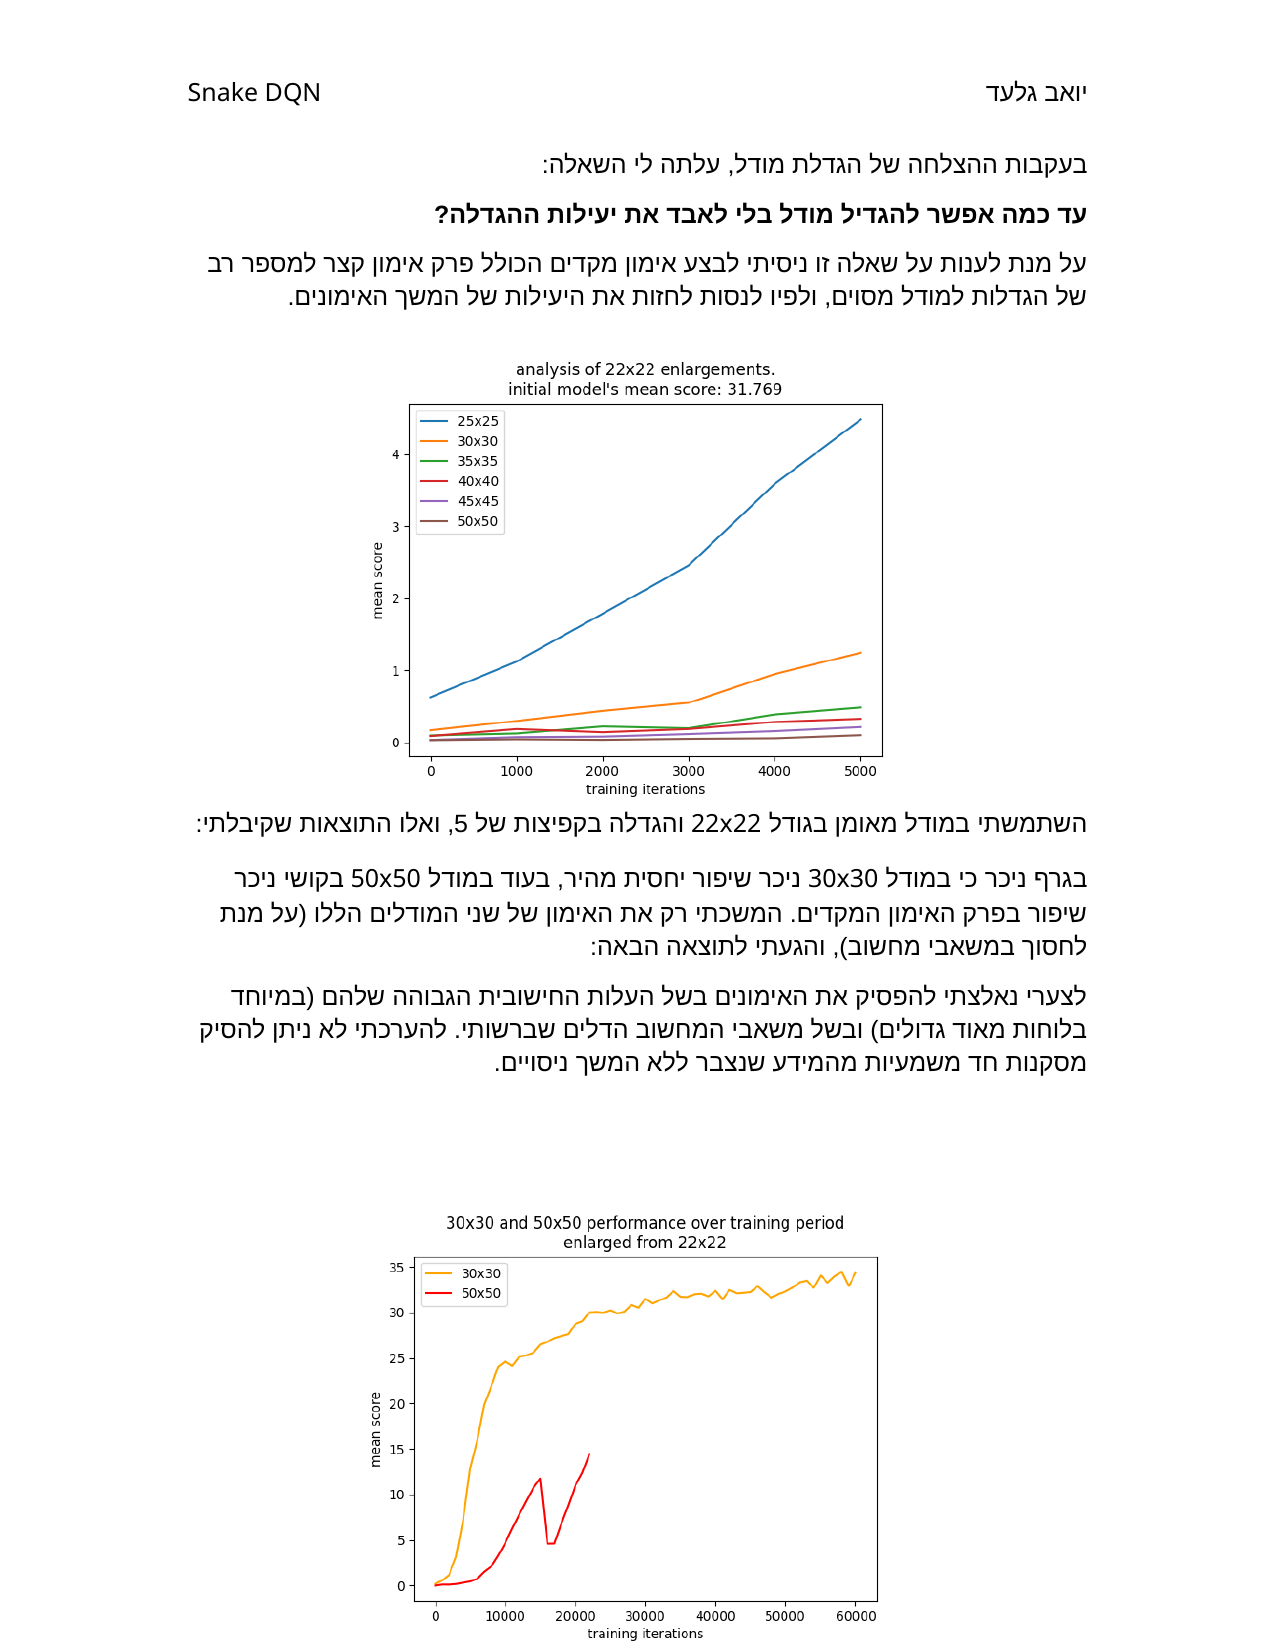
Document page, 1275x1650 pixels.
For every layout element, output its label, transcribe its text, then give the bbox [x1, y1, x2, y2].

text בעקבות ההצלחה של הגדלת מודל, עלתה לי השאלה: [187, 150, 1087, 179]
picture [339, 1202, 936, 1650]
text עד כמה אפשר להגדיל מודל בלי לאבד את יעילות ההגדלה? [187, 200, 1087, 228]
picture [332, 348, 943, 806]
text לצערי נאלצתי להפסיק את האימונים בשל העלות החישובית הגבוהה שלהם (במיוחד בלוחות מאוד גדולים) ובשל משאבי המחשוב הדלים שברשותי. להערכתי לא ניתן להסיק מסקנות חד משמעיות מהמידע שנצבר ללא המשך ניסויים. [187, 982, 1087, 1077]
text בגרף ניכר כי במודל 30x30 ניכר שיפור יחסית מהיר, בעוד במודל 50x50 בקושי ניכר שיפור בפרק האימון המקדים. המשכתי רק את האימון של שני המודלים הללו (על מנת לחסוך במשאבי מחשוב), והגעתי לתוצאה הבאה: [187, 861, 1087, 961]
